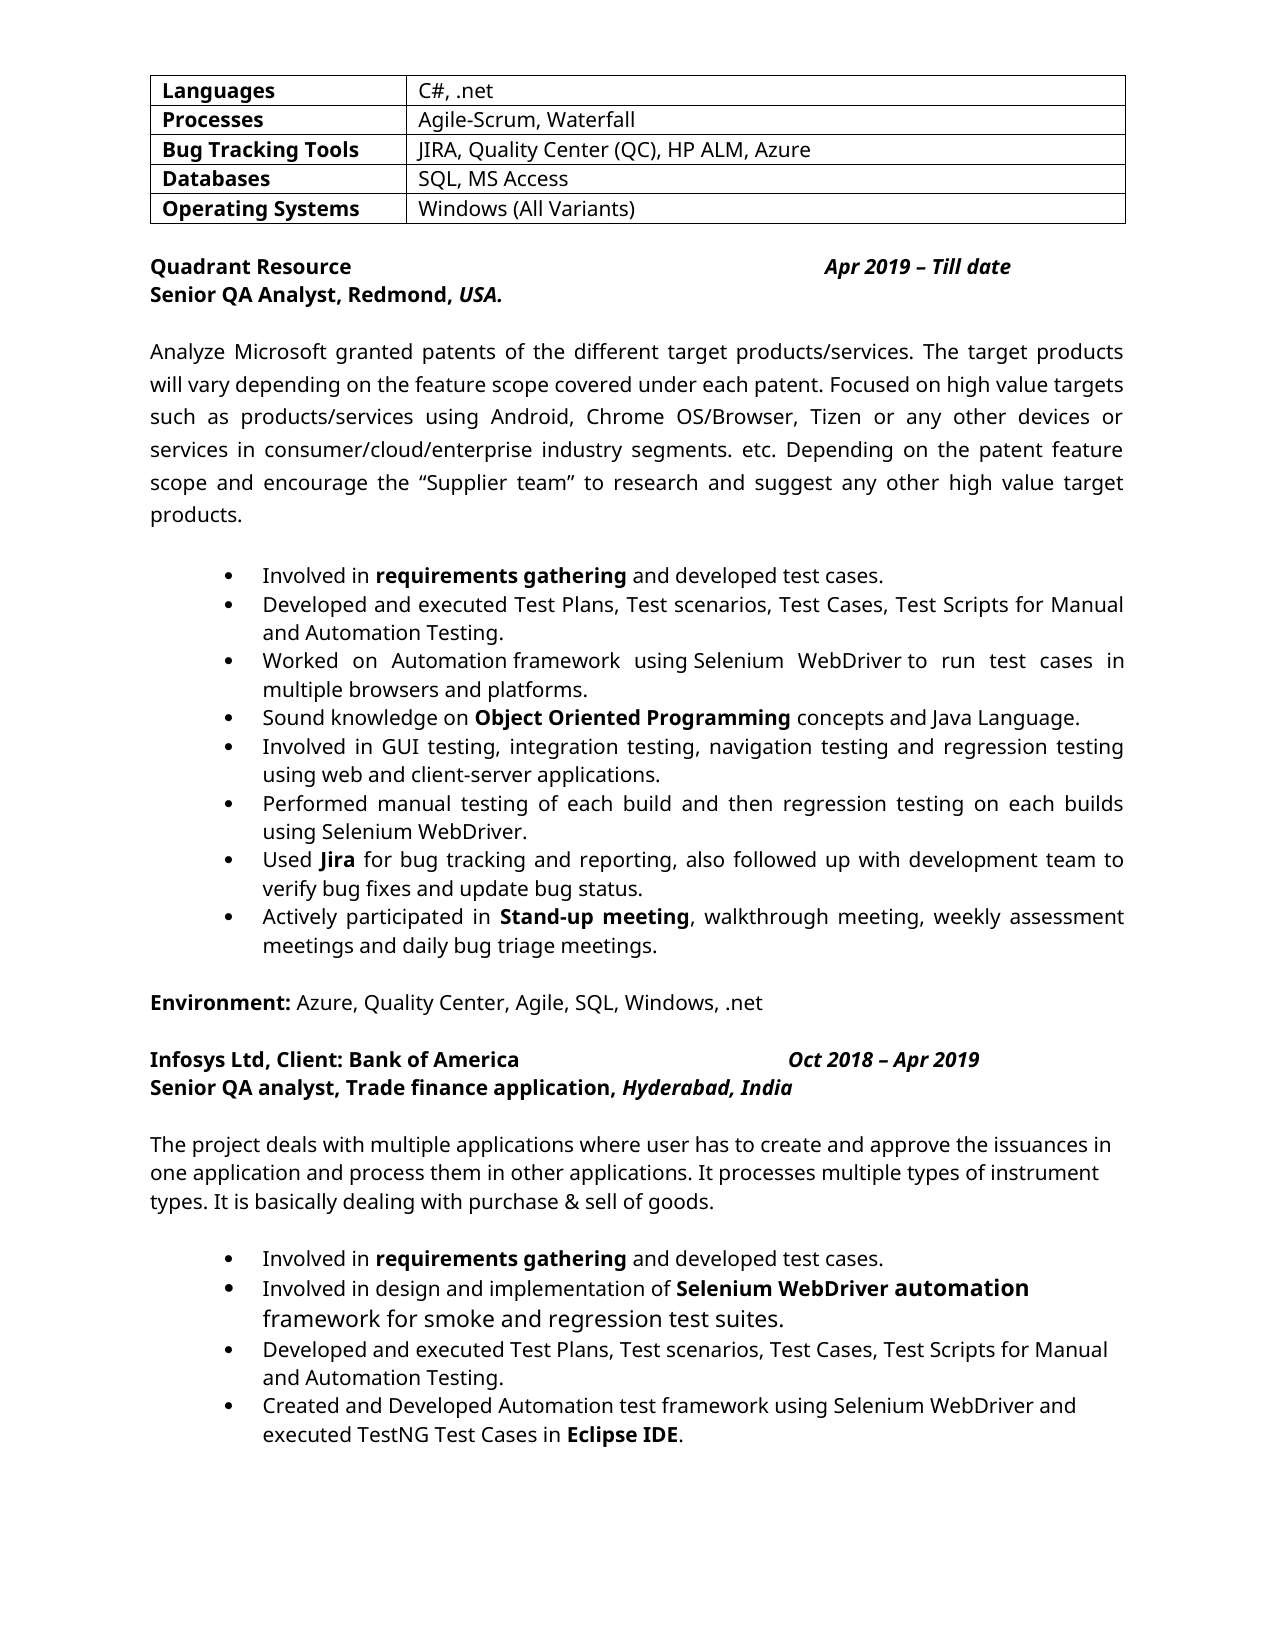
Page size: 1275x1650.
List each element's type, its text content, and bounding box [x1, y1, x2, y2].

list Developed and executed Test Plans, Test scenarios, Test Cases, Test Scripts for Manual and Automation Testing. [225, 1335, 1125, 1392]
list Involved in design and implementation of Selenium WebDriver automation framework for smoke and regression test suites. [225, 1272, 1125, 1335]
table_cell JIRA, Quality Center (QC), HP ALM, Azure [407, 135, 1125, 163]
text Environment: Azure, Quality Center, Agile, SQL, Windows, .net [150, 988, 1125, 1016]
list Used Jira for bug tracking and reporting, also followed up with development team to verify bug fixes and update bug status. [225, 846, 1125, 902]
table_cell Languages [151, 76, 406, 104]
text Analyze Microsoft granted patents of the different target products/services. The target products will vary depending on the feature scope covered under each patent. Focused on high value targets such as products/services using Android, Chrome OS/Browser, Tizen or any other devices or services in consumer/cloud/enterprise industry segments. etc. Depending on the patent feature scope and encourage the “Supplier team” to research and suggest any other high value target products. [150, 337, 1125, 529]
table_cell Processes [151, 106, 406, 134]
text The project deals with multiple applications where user has to create and approve the issuances in one application and process them in other applications. It processes multiple types of instrument types. It is basically dealing with purchase & sell of goods. [150, 1130, 1125, 1215]
table_cell Databases [151, 165, 406, 193]
list Actively participated in Stand-up meeting, walkthrough meeting, weekly assessment meetings and daily bug triage meetings. [225, 902, 1125, 959]
table_cell Bug Tracking Tools [151, 135, 406, 163]
list Involved in requirements gathering and developed test cases. [225, 561, 1125, 590]
list Developed and executed Test Plans, Test scenarios, Test Cases, Test Scripts for Manual and Automation Testing. [225, 590, 1125, 647]
table_cell C#, .net [407, 76, 1125, 104]
table_cell Windows (All Variants) [407, 194, 1125, 222]
list Involved in GUI testing, integration testing, navigation testing and regression testing using web and client-server applications. [225, 732, 1125, 789]
text Senior QA Analyst, Redmond, USA. [150, 280, 1125, 309]
list Worked on Automation framework using Selenium WebDriver to run test cases in multiple browsers and platforms. [225, 647, 1125, 703]
table_cell SQL, MS Access [407, 165, 1125, 193]
list Involved in requirements gathering and developed test cases. [225, 1244, 1125, 1272]
table_cell Agile-Scrum, Waterfall [407, 106, 1125, 134]
text Quadrant Resource Apr 2019 – Till date [150, 252, 1125, 280]
list Sound knowledge on Object Oriented Programming concepts and Java Language. [225, 703, 1125, 732]
list Performed manual testing of each build and then regression testing on each builds using Selenium WebDriver. [225, 789, 1125, 846]
text Senior QA analyst, Trade finance application, Hyderabad, India [150, 1073, 1125, 1102]
text Infosys Ltd, Client: Bank of America Oct 2018 – Apr 2019 [150, 1045, 1125, 1073]
list Created and Developed Automation test framework using Selenium WebDriver and executed TestNG Test Cases in Eclipse IDE. [225, 1392, 1125, 1448]
table_cell Operating Systems [151, 194, 406, 222]
